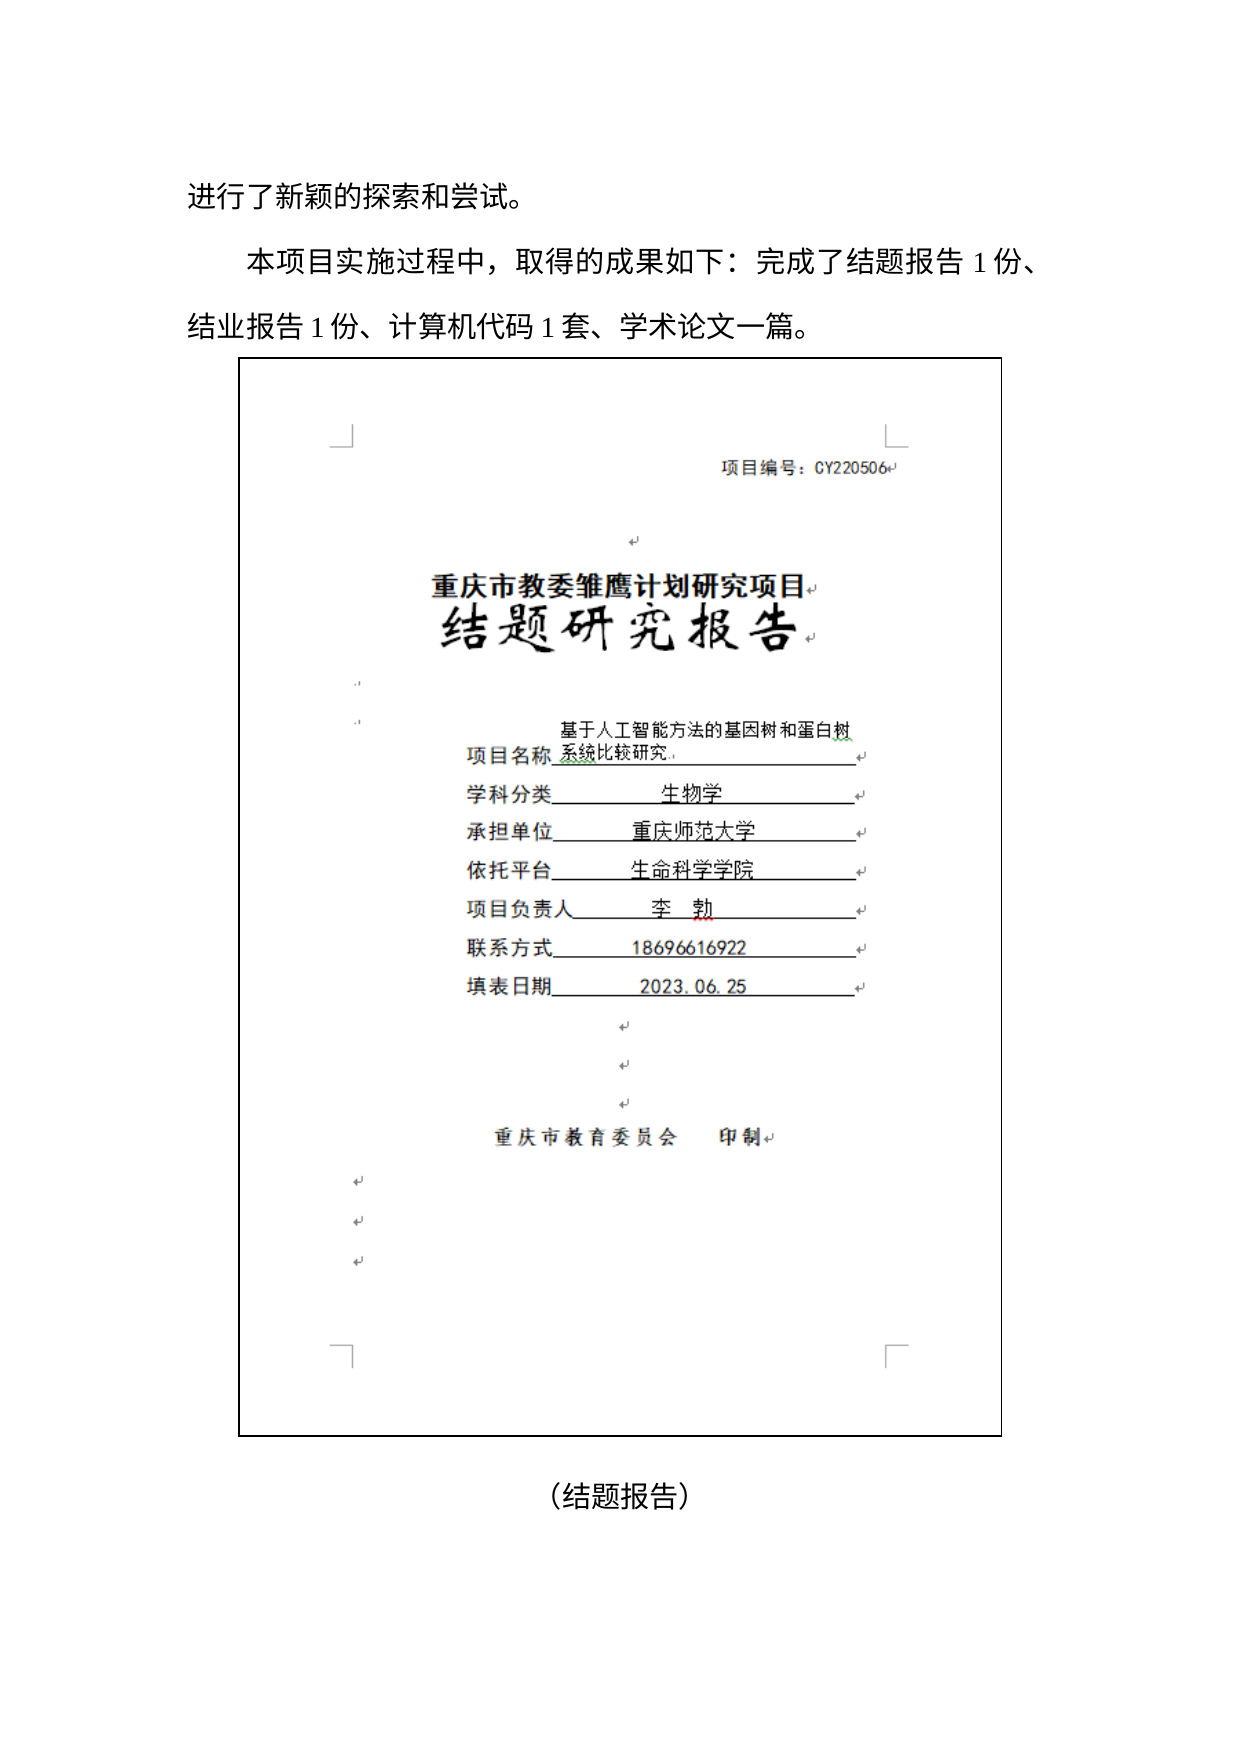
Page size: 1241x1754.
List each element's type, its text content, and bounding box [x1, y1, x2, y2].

text 本项目实施过程中，取得的成果如下：完成了结题报告1份、结业报告1份、计算机代码1套、学术论文一篇。 [187, 227, 1053, 357]
picture [240, 359, 1001, 1435]
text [187, 162, 1053, 227]
text （结题报告） [187, 1462, 1053, 1527]
